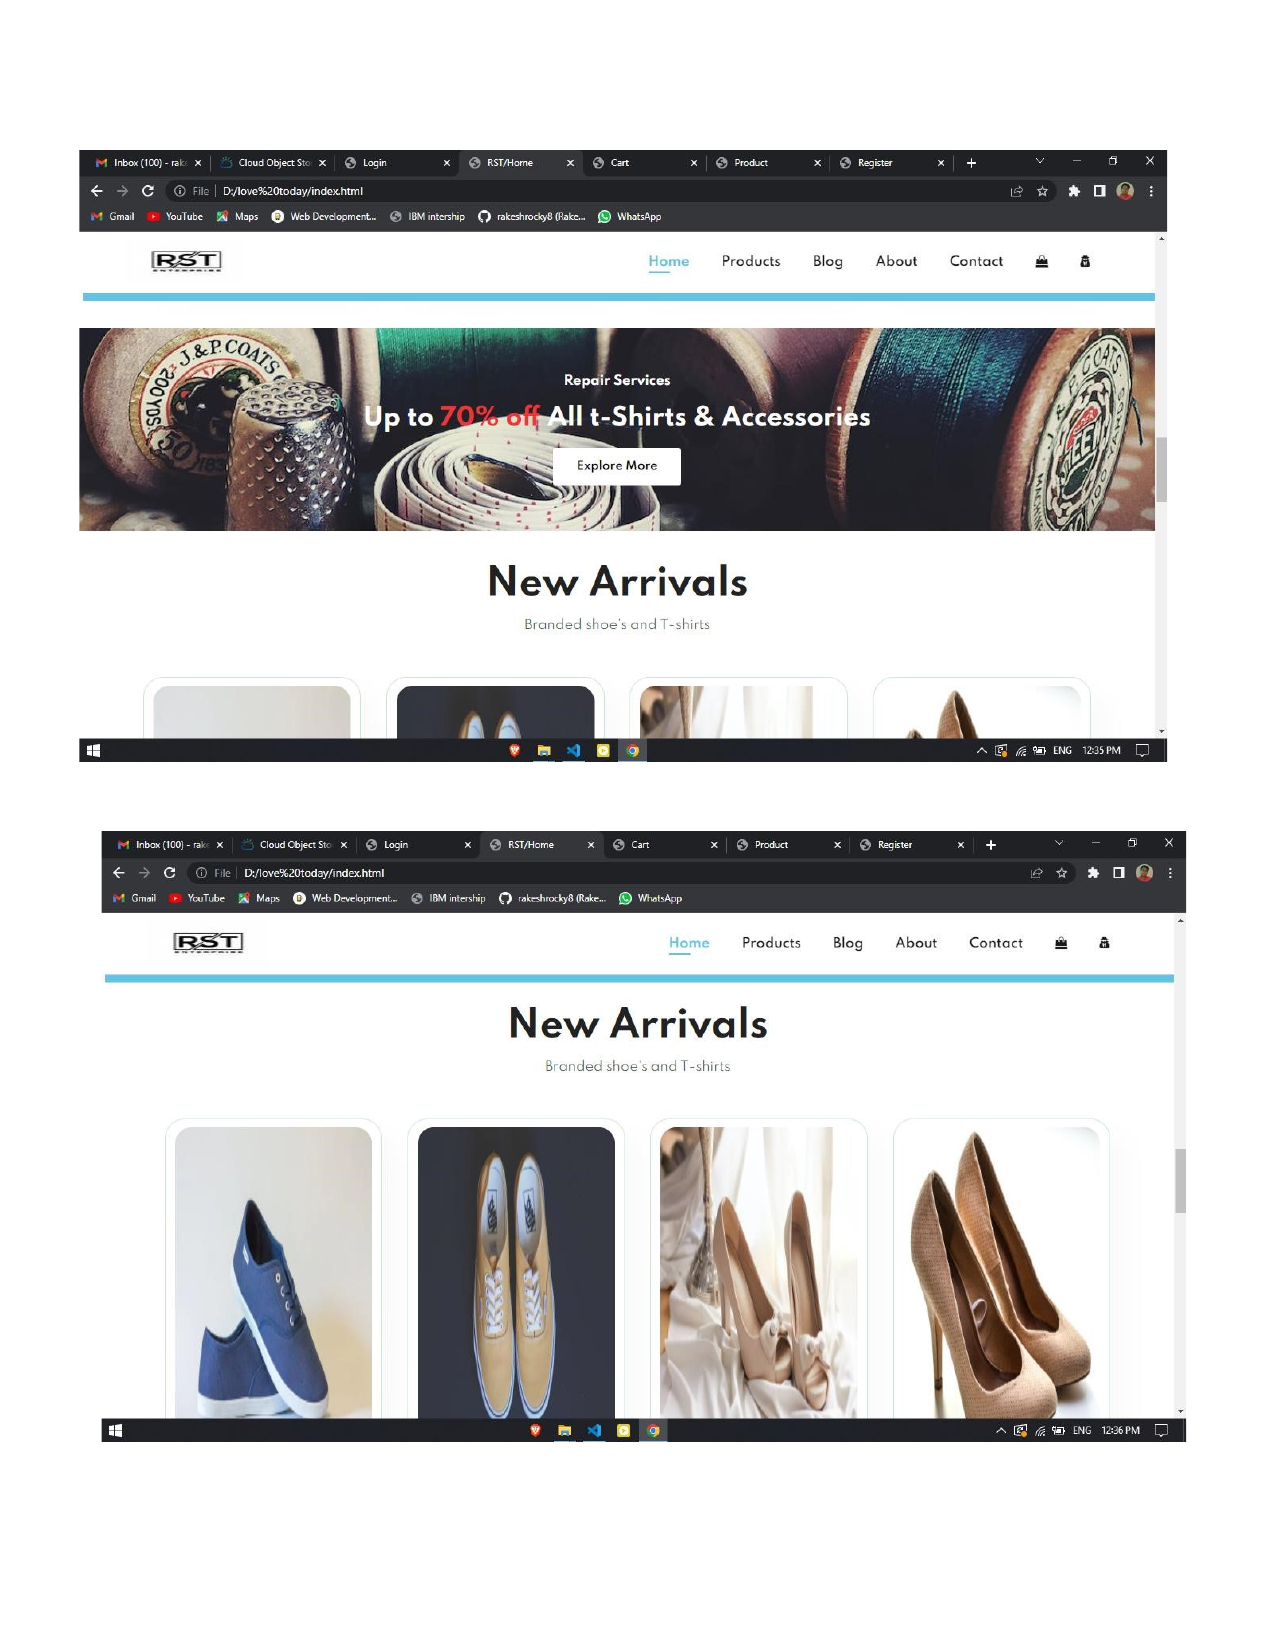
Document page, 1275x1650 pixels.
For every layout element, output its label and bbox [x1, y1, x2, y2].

picture [101, 831, 1187, 1442]
picture [79, 150, 1168, 762]
